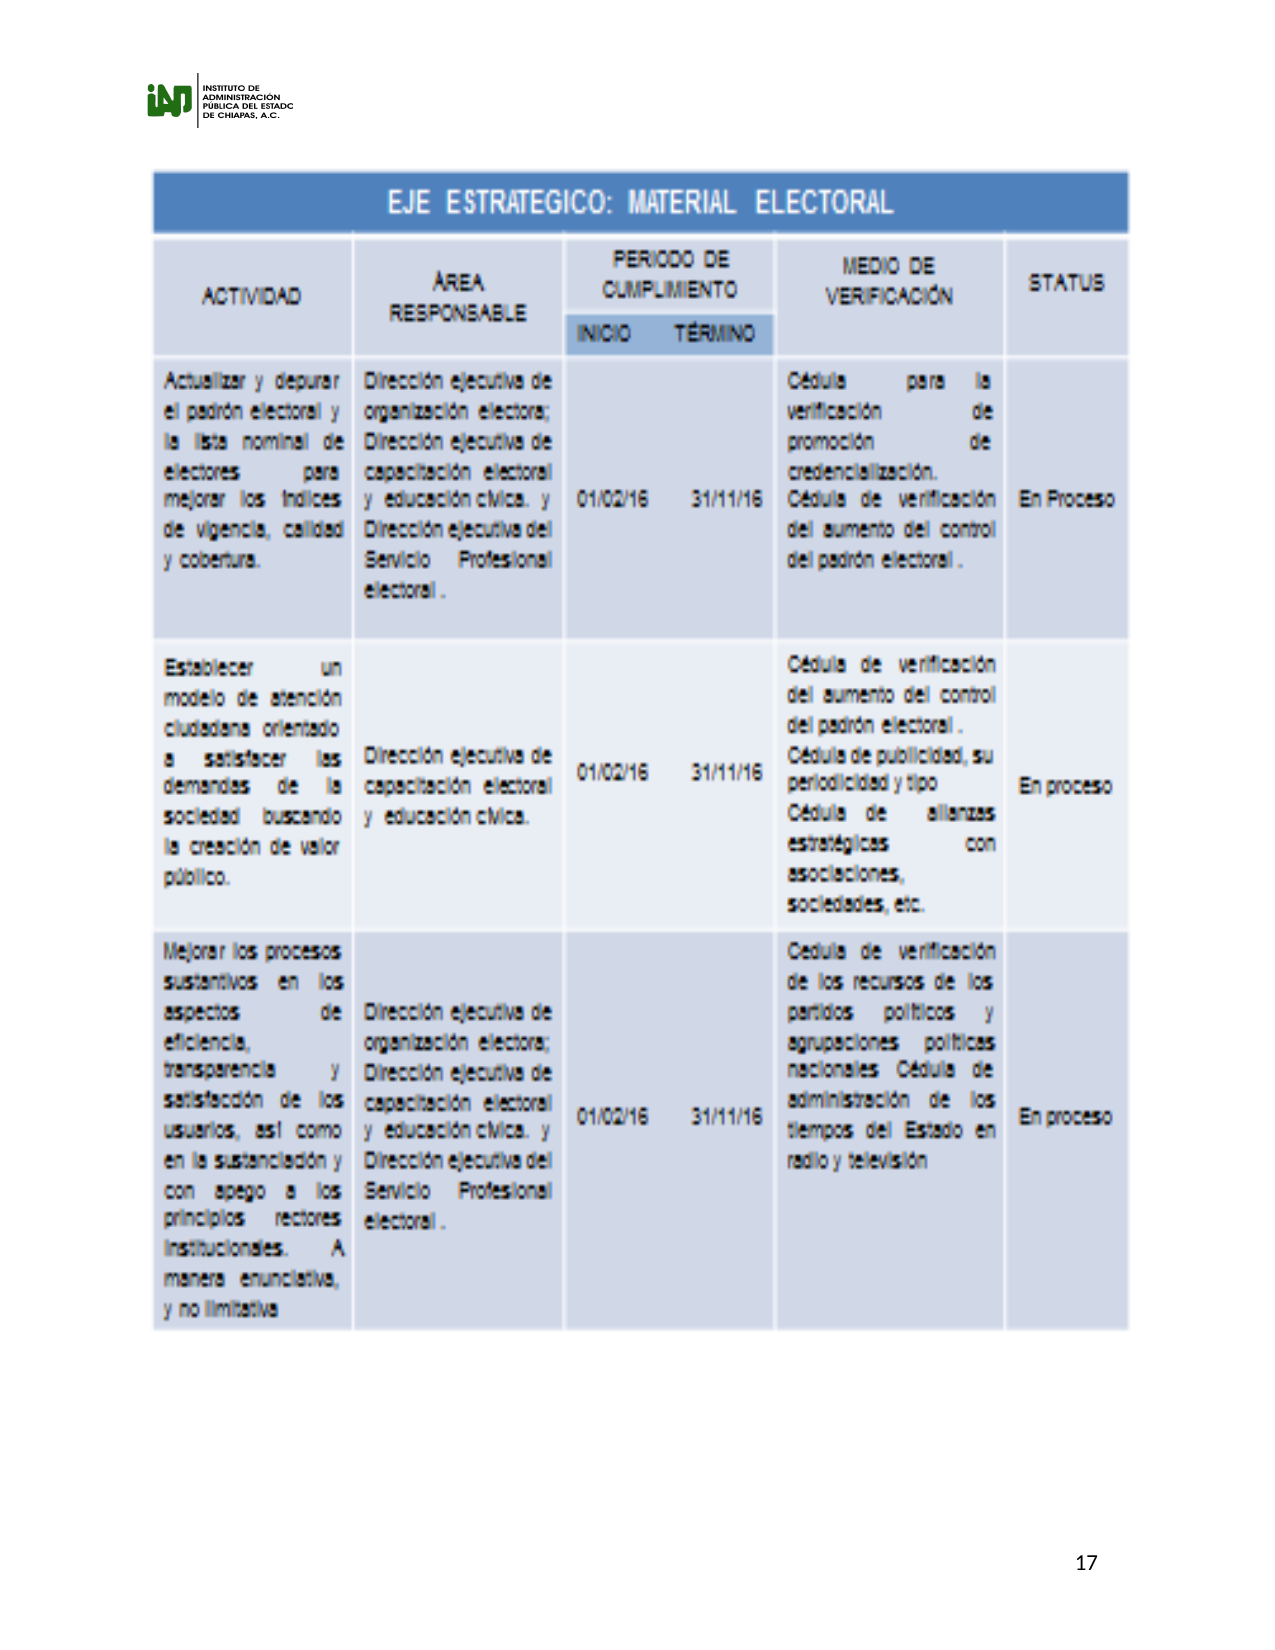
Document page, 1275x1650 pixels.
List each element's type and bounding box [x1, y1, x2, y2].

picture [147, 147, 1148, 1362]
picture [147, 73, 293, 128]
